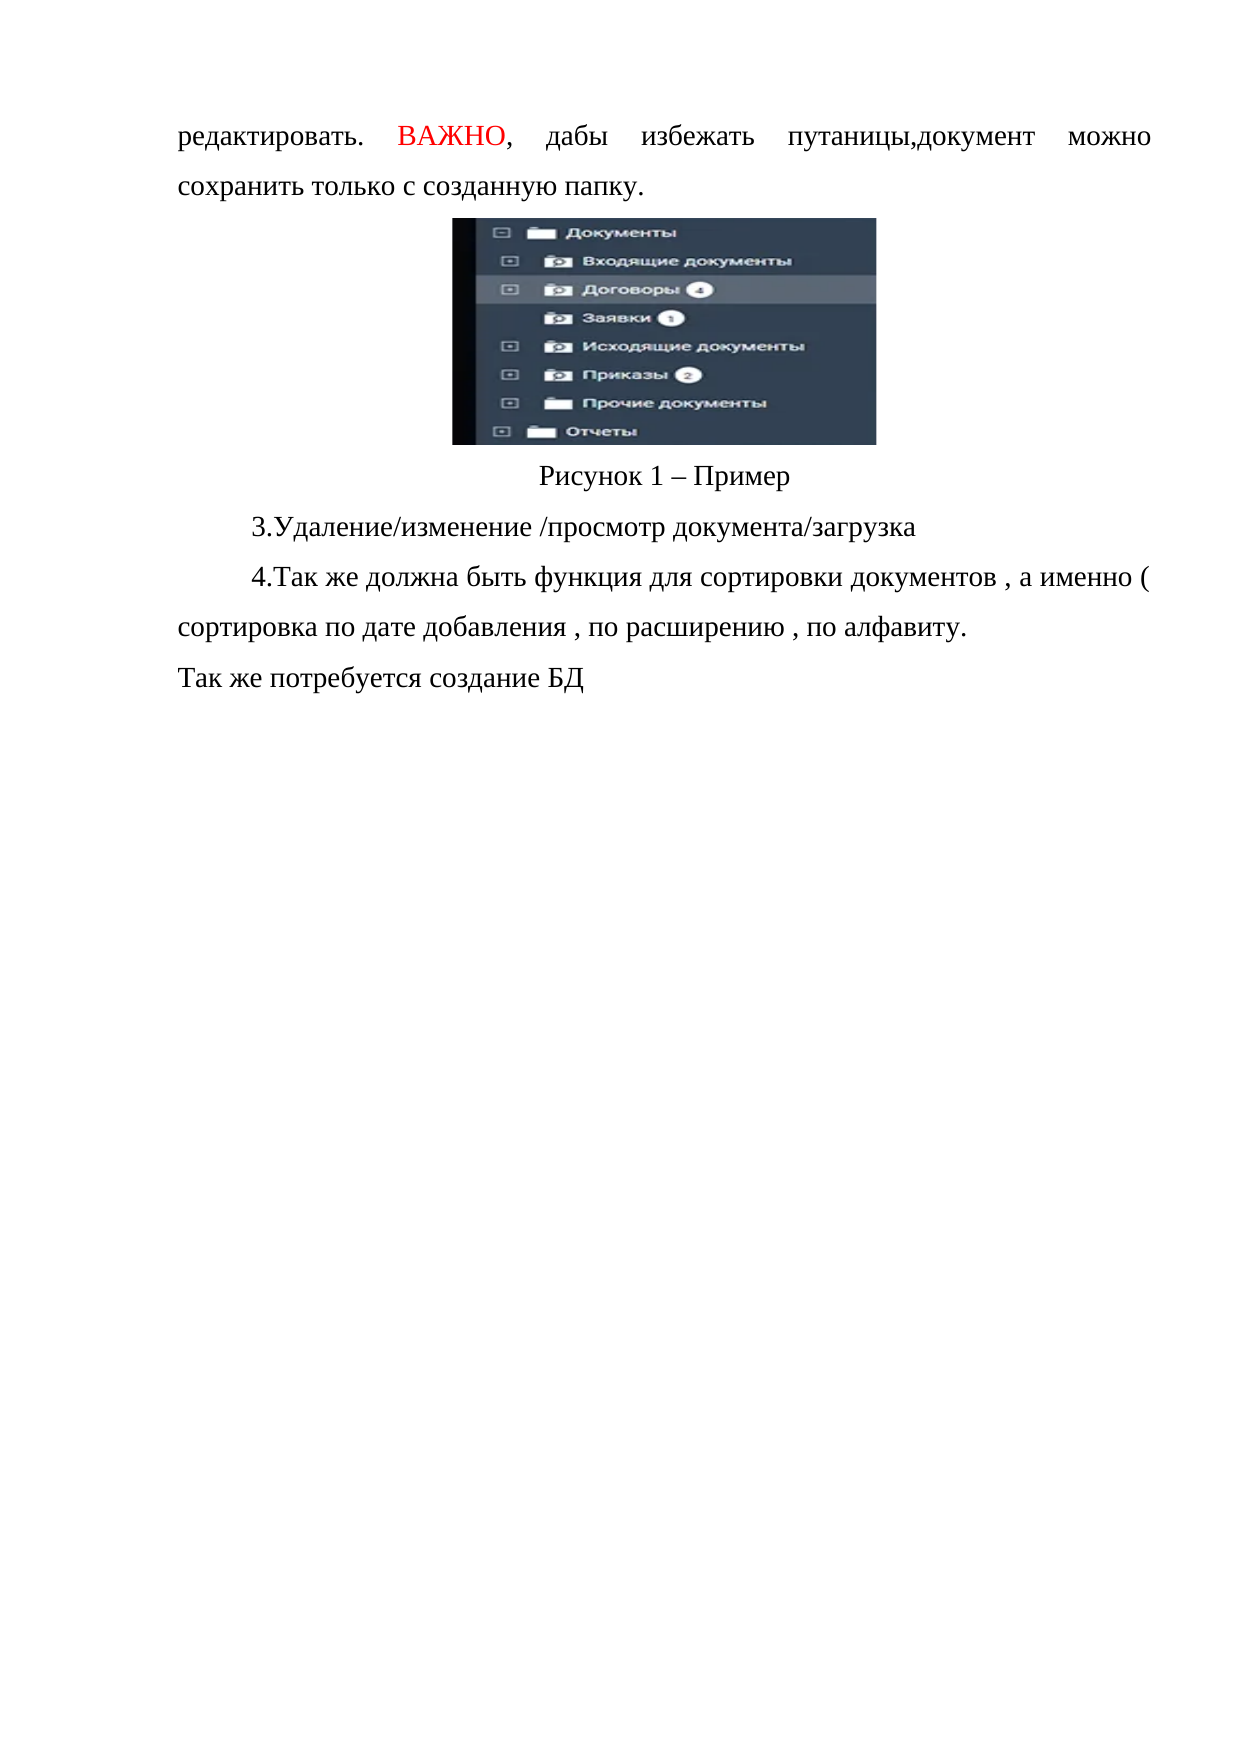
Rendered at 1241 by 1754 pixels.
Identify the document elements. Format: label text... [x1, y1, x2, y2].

picture [452, 218, 877, 445]
text 3.Удаление/изменение /просмотр документа/загрузка [177, 509, 1152, 542]
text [177, 118, 1152, 202]
text Рисунок 1 – Пример [177, 458, 1152, 492]
text Так же потребуется создание БД [177, 660, 1152, 693]
text 4.Так же должна быть функция для сортировки документов , а именно ( сортировка по дате добавления , по расширению , по алфавиту. [177, 559, 1152, 643]
